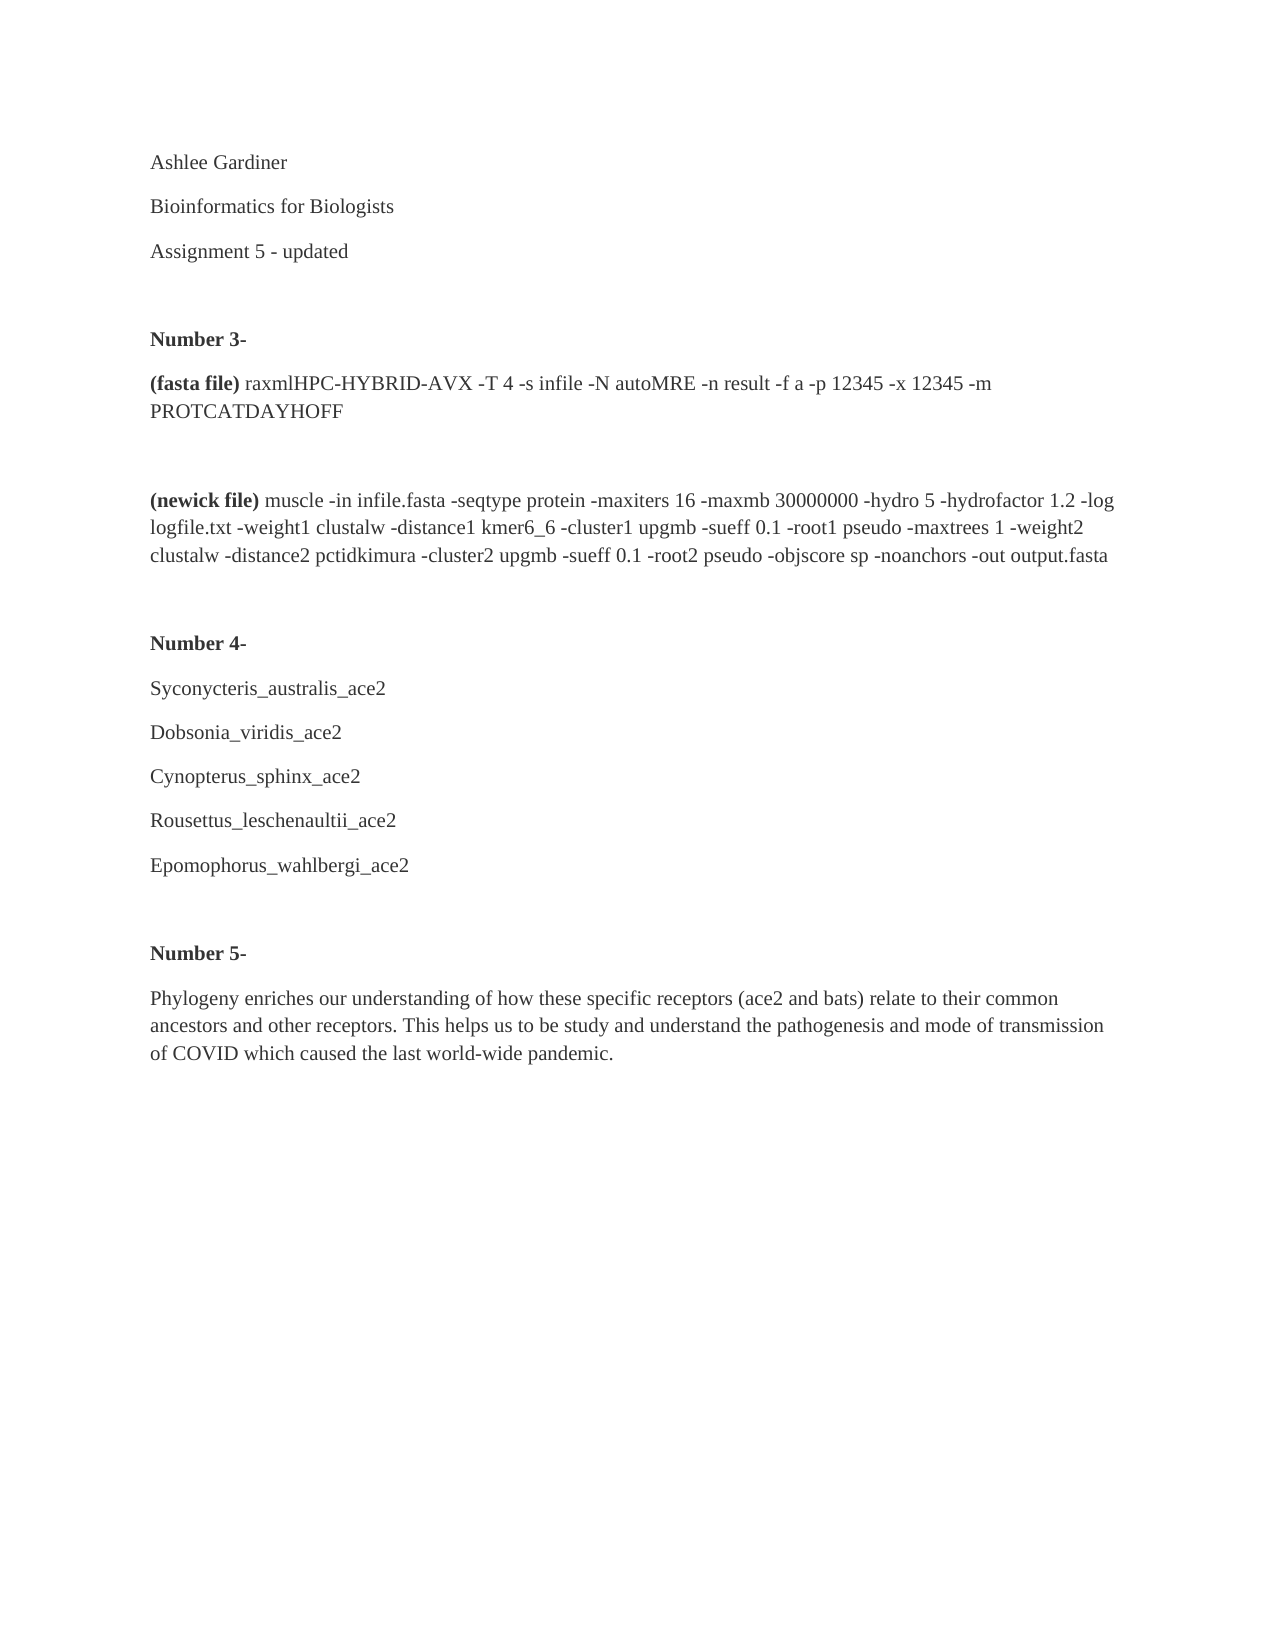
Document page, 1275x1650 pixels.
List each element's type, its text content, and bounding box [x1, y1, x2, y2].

text (newick file) muscle -in infile.fasta -seqtype protein -maxiters 16 -maxmb 30000000 -hydro 5 -hydrofactor 1.2 -log logfile.txt -weight1 clustalw -distance1 kmer6_6 -cluster1 upgmb -sueff 0.1 -root1 pseudo -maxtrees 1 -weight2 clustalw -distance2 pctidkimura -cluster2 upgmb -sueff 0.1 -root2 pseudo -objscore sp -noanchors -out output.fasta [150, 487, 1125, 567]
text Rousettus_leschenaultii_ace2 [150, 808, 1125, 832]
text Dobsonia_viridis_ace2 [150, 720, 1125, 744]
text Number 5- [150, 941, 1125, 965]
text Syconycteris_australis_ace2 [150, 676, 1125, 699]
text Assignment 5 - updated [150, 238, 1125, 263]
text Epomophorus_wahlbergi_ace2 [150, 853, 1125, 877]
text (fasta file) raxmlHPC-HYBRID-AVX -T 4 -s infile -N autoMRE -n result -f a -p 12345 -x 12345 -m PROTCATDAYHOFF [150, 371, 1125, 423]
text Cynopterus_sphinx_ace2 [150, 764, 1125, 788]
text Phylogeny enriches our understanding of how these specific receptors (ace2 and bats) relate to their common ancestors and other receptors. This helps us to be study and understand the pathogenesis and mode of transmission of COVID which caused the last world-wide pandemic. [150, 985, 1125, 1065]
text Ashlee Gardiner [150, 150, 1125, 174]
text Number 4- [150, 631, 1125, 655]
text Bioinformatics for Biologists [150, 194, 1125, 218]
text Number 3- [150, 327, 1125, 351]
